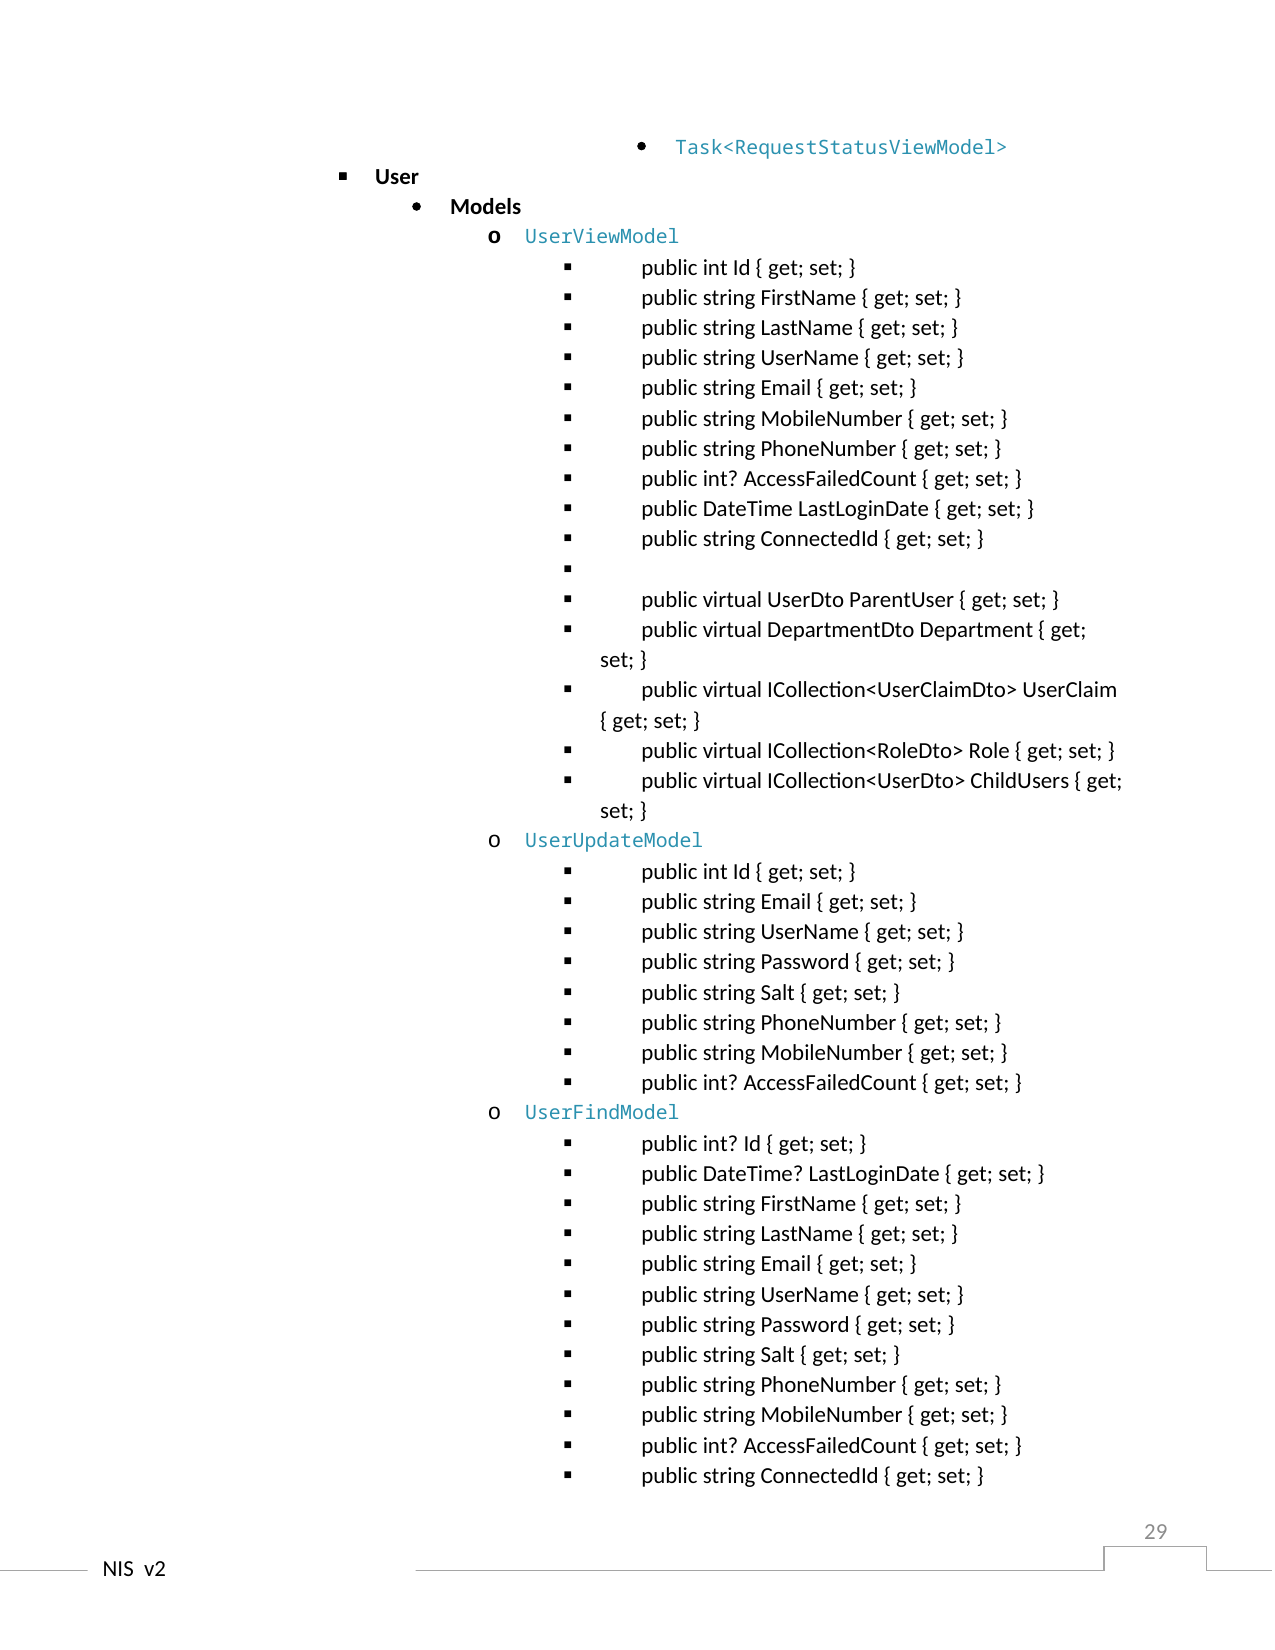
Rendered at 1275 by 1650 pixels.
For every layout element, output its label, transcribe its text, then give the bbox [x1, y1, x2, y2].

list Task<RequestStatusViewModel> [637, 133, 1125, 160]
list public int? Id { get; set; } [562, 1129, 1125, 1157]
list UserViewModel [487, 222, 1125, 250]
list public string Salt { get; set; } [562, 978, 1125, 1006]
list public string FirstName { get; set; } [562, 1189, 1125, 1217]
list public int? AccessFailedCount { get; set; } [562, 464, 1125, 492]
list public string PhoneNumber { get; set; } [562, 1008, 1125, 1036]
list public string Email { get; set; } [562, 887, 1125, 915]
list UserUpdateModel [487, 827, 1125, 854]
list public string UserName { get; set; } [562, 917, 1125, 945]
list public string Email { get; set; } [562, 1249, 1125, 1277]
list public virtual ICollection<RoleDto> Role { get; set; } [562, 736, 1125, 764]
list UserFindModel [487, 1098, 1125, 1126]
list public int Id { get; set; } [562, 857, 1125, 885]
list public string UserName { get; set; } [562, 343, 1125, 371]
list public int? AccessFailedCount { get; set; } [562, 1431, 1125, 1459]
list public string LastName { get; set; } [562, 1219, 1125, 1247]
list public string Password { get; set; } [562, 947, 1125, 975]
list public virtual UserDto ParentUser { get; set; } [562, 585, 1125, 613]
list public string MobileNumber { get; set; } [562, 1038, 1125, 1066]
list public string PhoneNumber { get; set; } [562, 1370, 1125, 1398]
list public DateTime LastLoginDate { get; set; } [562, 494, 1125, 522]
list User [337, 162, 1125, 190]
list public virtual DepartmentDto Department { get; set; } [562, 615, 1125, 673]
list public string ConnectedId { get; set; } [562, 524, 1125, 552]
list public int Id { get; set; } [562, 253, 1125, 281]
list public virtual ICollection<UserDto> ChildUsers { get; set; } [562, 766, 1125, 824]
list public string FirstName { get; set; } [562, 283, 1125, 311]
list public string Password { get; set; } [562, 1310, 1125, 1338]
list Models [412, 192, 1125, 220]
list public string ConnectedId { get; set; } [562, 1461, 1125, 1489]
list public string Salt { get; set; } [562, 1340, 1125, 1368]
list public string MobileNumber { get; set; } [562, 1401, 1125, 1428]
list public virtual ICollection<UserClaimDto> UserClaim { get; set; } [562, 676, 1125, 734]
list public string Email { get; set; } [562, 373, 1125, 401]
list public string UserName { get; set; } [562, 1280, 1125, 1308]
list public string MobileNumber { get; set; } [562, 404, 1125, 432]
list public DateTime? LastLoginDate { get; set; } [562, 1159, 1125, 1187]
list public string PhoneNumber { get; set; } [562, 434, 1125, 462]
list public int? AccessFailedCount { get; set; } [562, 1068, 1125, 1096]
list public string LastName { get; set; } [562, 313, 1125, 341]
